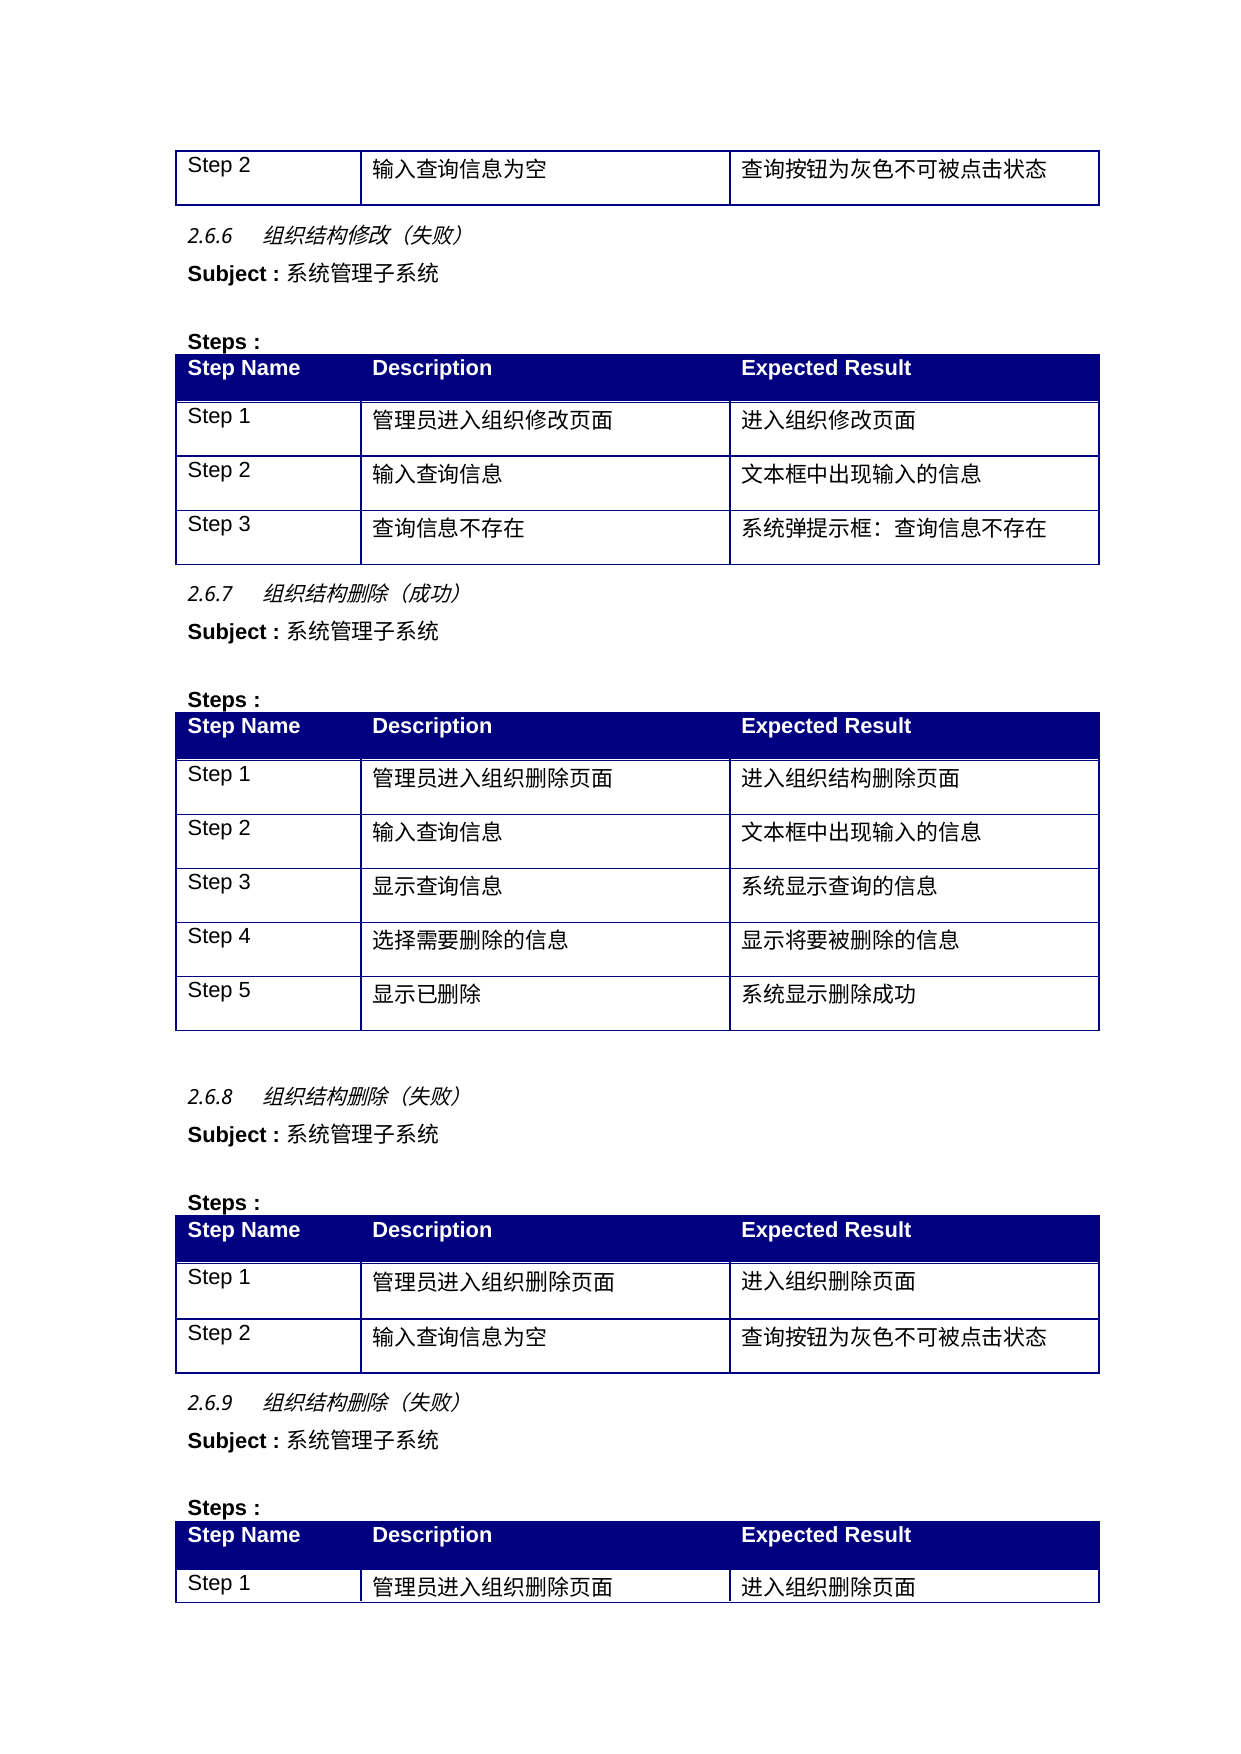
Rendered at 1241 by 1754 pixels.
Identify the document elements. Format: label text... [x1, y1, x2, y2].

subtitle 组织结构删除（失败） [187, 1081, 1053, 1111]
table_cell 查询信息不存在 [362, 511, 729, 563]
table_cell 系统显示删除成功 [731, 977, 1098, 1030]
table_cell Step 2 [177, 152, 360, 204]
table_header Expected Result [731, 713, 1098, 759]
table_cell 显示已删除 [362, 977, 729, 1030]
table_header Expected Result [731, 355, 1098, 401]
table_header Step Name [177, 1522, 360, 1568]
table_header Description [362, 1522, 729, 1568]
table_cell 查询按钮为灰色不可被点击状态 [731, 152, 1098, 204]
table_header Step Name [177, 355, 360, 401]
text Subject : 系统管理子系统 [187, 1423, 1053, 1454]
text Steps : [187, 687, 1053, 712]
table_cell 管理员进入组织修改页面 [362, 403, 729, 455]
table_cell Step 2 [177, 815, 360, 868]
table_cell 进入组织结构删除页面 [731, 761, 1098, 813]
table_cell 管理员进入组织删除页面 [362, 761, 729, 813]
table_header Expected Result [731, 1217, 1098, 1262]
subtitle 组织结构删除（成功） [187, 578, 1053, 608]
text Steps : [187, 328, 1053, 354]
table_cell 输入查询信息为空 [362, 1320, 729, 1372]
table_cell 文本框中出现输入的信息 [731, 457, 1098, 509]
table_cell Step 5 [177, 977, 360, 1030]
table_cell Step 3 [177, 869, 360, 922]
table_cell Step 1 [177, 1570, 360, 1601]
text Subject : 系统管理子系统 [187, 614, 1053, 646]
table_cell 系统弹提示框：查询信息不存在 [731, 511, 1098, 563]
table_cell 进入组织删除页面 [731, 1264, 1098, 1318]
subtitle 组织结构删除（失败） [187, 1386, 1053, 1417]
text Steps : [187, 1495, 1053, 1521]
table_cell 查询按钮为灰色不可被点击状态 [731, 1320, 1098, 1372]
table_cell 管理员进入组织删除页面 [362, 1264, 729, 1318]
table_cell Step 2 [177, 457, 360, 509]
table_cell 输入查询信息 [362, 815, 729, 868]
table_cell Step 1 [177, 1264, 360, 1318]
table_header Description [362, 1217, 729, 1262]
table_cell Step 3 [177, 511, 360, 563]
table_cell Step 1 [177, 761, 360, 813]
table_cell 文本框中出现输入的信息 [731, 815, 1098, 868]
table_cell 管理员进入组织删除页面 [362, 1570, 729, 1601]
table_cell 显示查询信息 [362, 869, 729, 922]
table_header Step Name [177, 1217, 360, 1262]
table_cell 显示将要被删除的信息 [731, 923, 1098, 976]
table_header Step Name [177, 713, 361, 759]
text Steps : [187, 1190, 1053, 1215]
subtitle 组织结构修改（失败） [187, 218, 1053, 250]
table_cell Step 2 [177, 1320, 360, 1372]
table_cell 进入组织删除页面 [731, 1570, 1098, 1601]
table_cell Step 1 [177, 403, 360, 455]
table_cell 系统显示查询的信息 [731, 869, 1098, 922]
table_cell 输入查询信息 [362, 457, 729, 509]
text Subject : 系统管理子系统 [187, 1117, 1053, 1149]
table_cell 输入查询信息为空 [362, 152, 729, 204]
table_cell Step 4 [177, 923, 360, 976]
table_cell 选择需要删除的信息 [362, 923, 729, 976]
text Subject : 系统管理子系统 [187, 256, 1053, 288]
table_header Description [362, 713, 730, 759]
table_cell 进入组织修改页面 [731, 403, 1098, 455]
table_header Expected Result [731, 1522, 1098, 1568]
table_header Description [362, 355, 729, 401]
